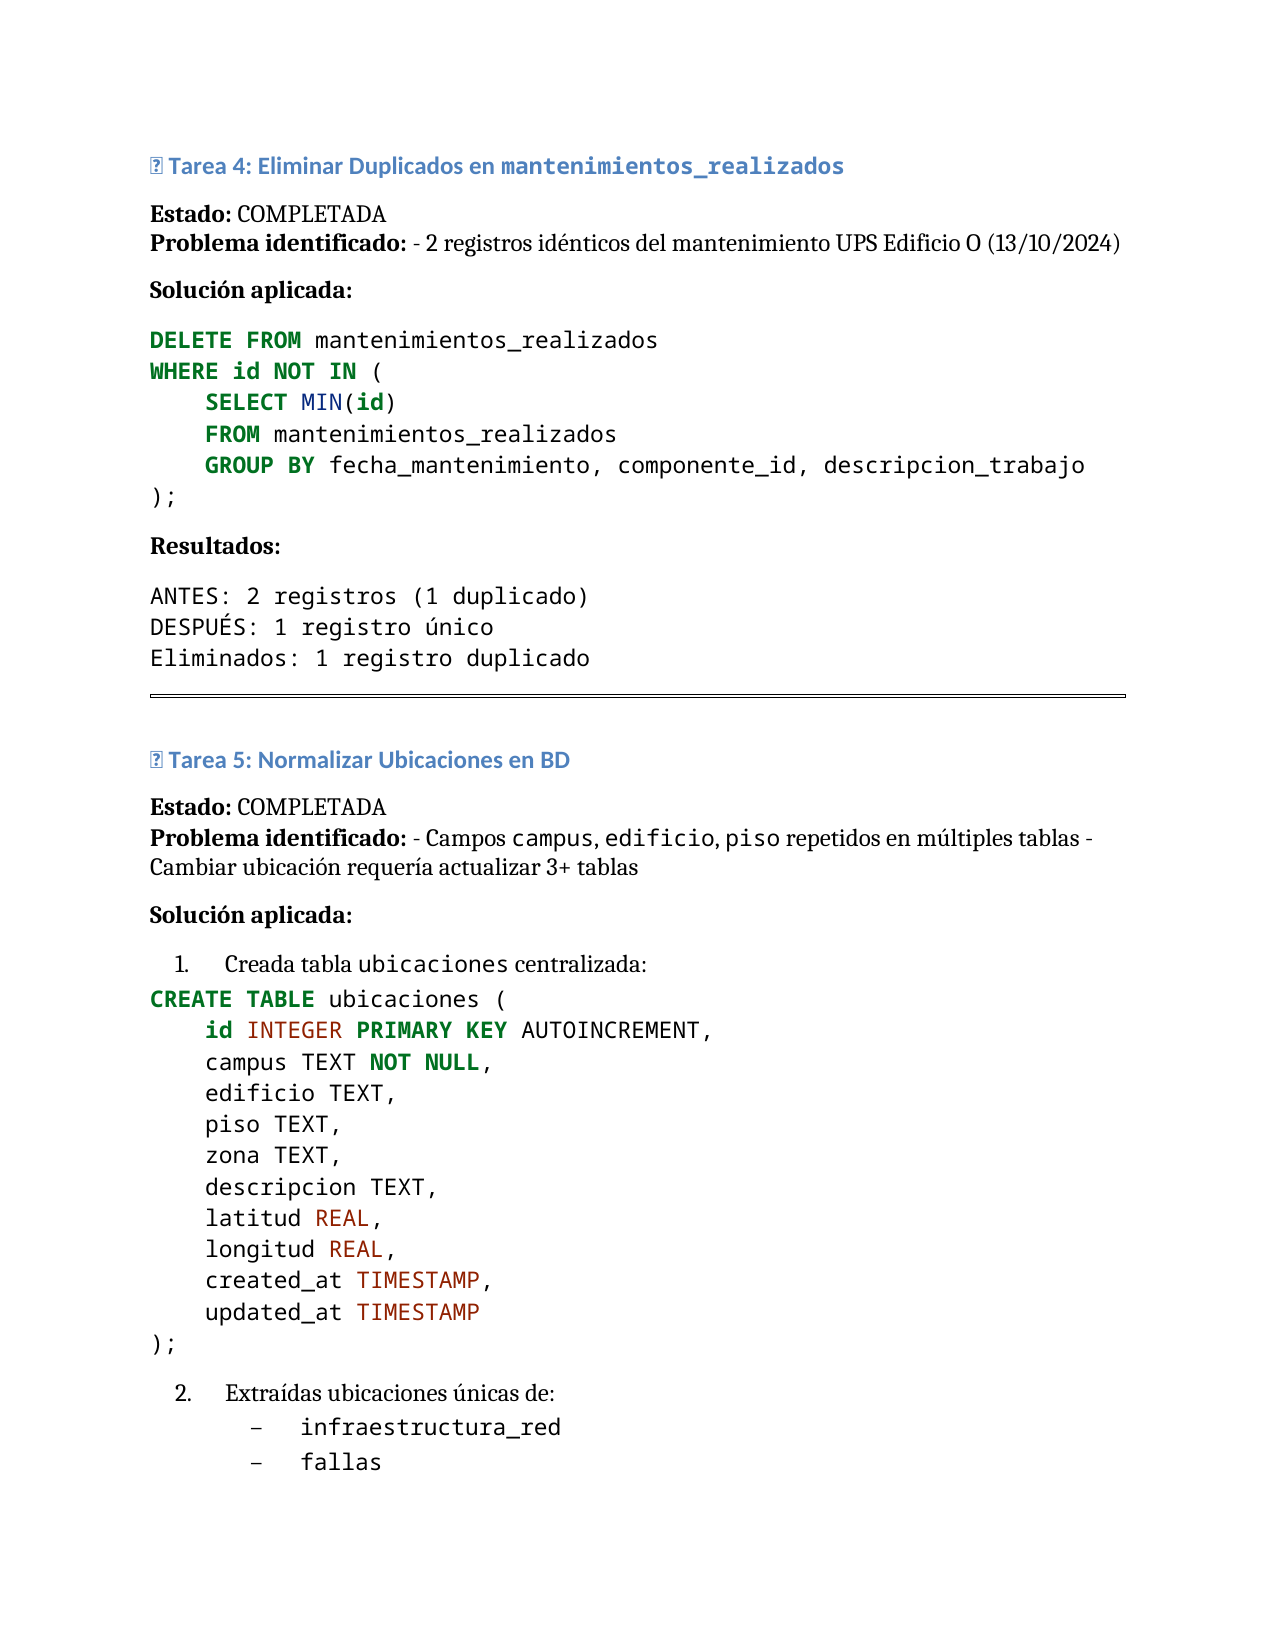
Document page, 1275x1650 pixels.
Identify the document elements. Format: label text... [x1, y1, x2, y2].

text Resultados: [150, 532, 1125, 561]
list fallas [250, 1446, 1125, 1478]
text Solución aplicada: [150, 901, 1125, 929]
text DELETE FROM mantenimientos_realizados WHERE id NOT IN ( SELECT MIN(id) FROM mantenimientos_realizados GROUP BY fecha_mantenimiento, componente_id, descripcion_trabajo ); [150, 324, 1125, 511]
list infraestructura_red [250, 1411, 1125, 1443]
list Creada tabla ubicaciones centralizada: [175, 948, 1125, 979]
text ANTES: 2 registros (1 duplicado) DESPUÉS: 1 registro único Eliminados: 1 registro duplicado [150, 579, 1125, 673]
text Solución aplicada: [150, 276, 1125, 305]
text CREATE TABLE ubicaciones ( id INTEGER PRIMARY KEY AUTOINCREMENT, campus TEXT NOT NULL, edificio TEXT, piso TEXT, zona TEXT, descripcion TEXT, latitud REAL, longitud REAL, created_at TIMESTAMP, updated_at TIMESTAMP ); [150, 983, 1125, 1358]
subtitle ✅ Tarea 5: Normalizar Ubicaciones en BD [150, 744, 1125, 774]
subtitle ✅ Tarea 4: Eliminar Duplicados en mantenimientos_realizados [150, 150, 1125, 181]
text Estado: COMPLETADA Problema identificado: - 2 registros idénticos del mantenimiento UPS Edificio O (13/10/2024) [150, 200, 1125, 257]
text Estado: COMPLETADA Problema identificado: - Campos campus, edificio, piso repetidos en múltiples tablas - Cambiar ubicación requería actualizar 3+ tablas [150, 793, 1125, 882]
list Extraídas ubicaciones únicas de: [175, 1379, 1125, 1408]
